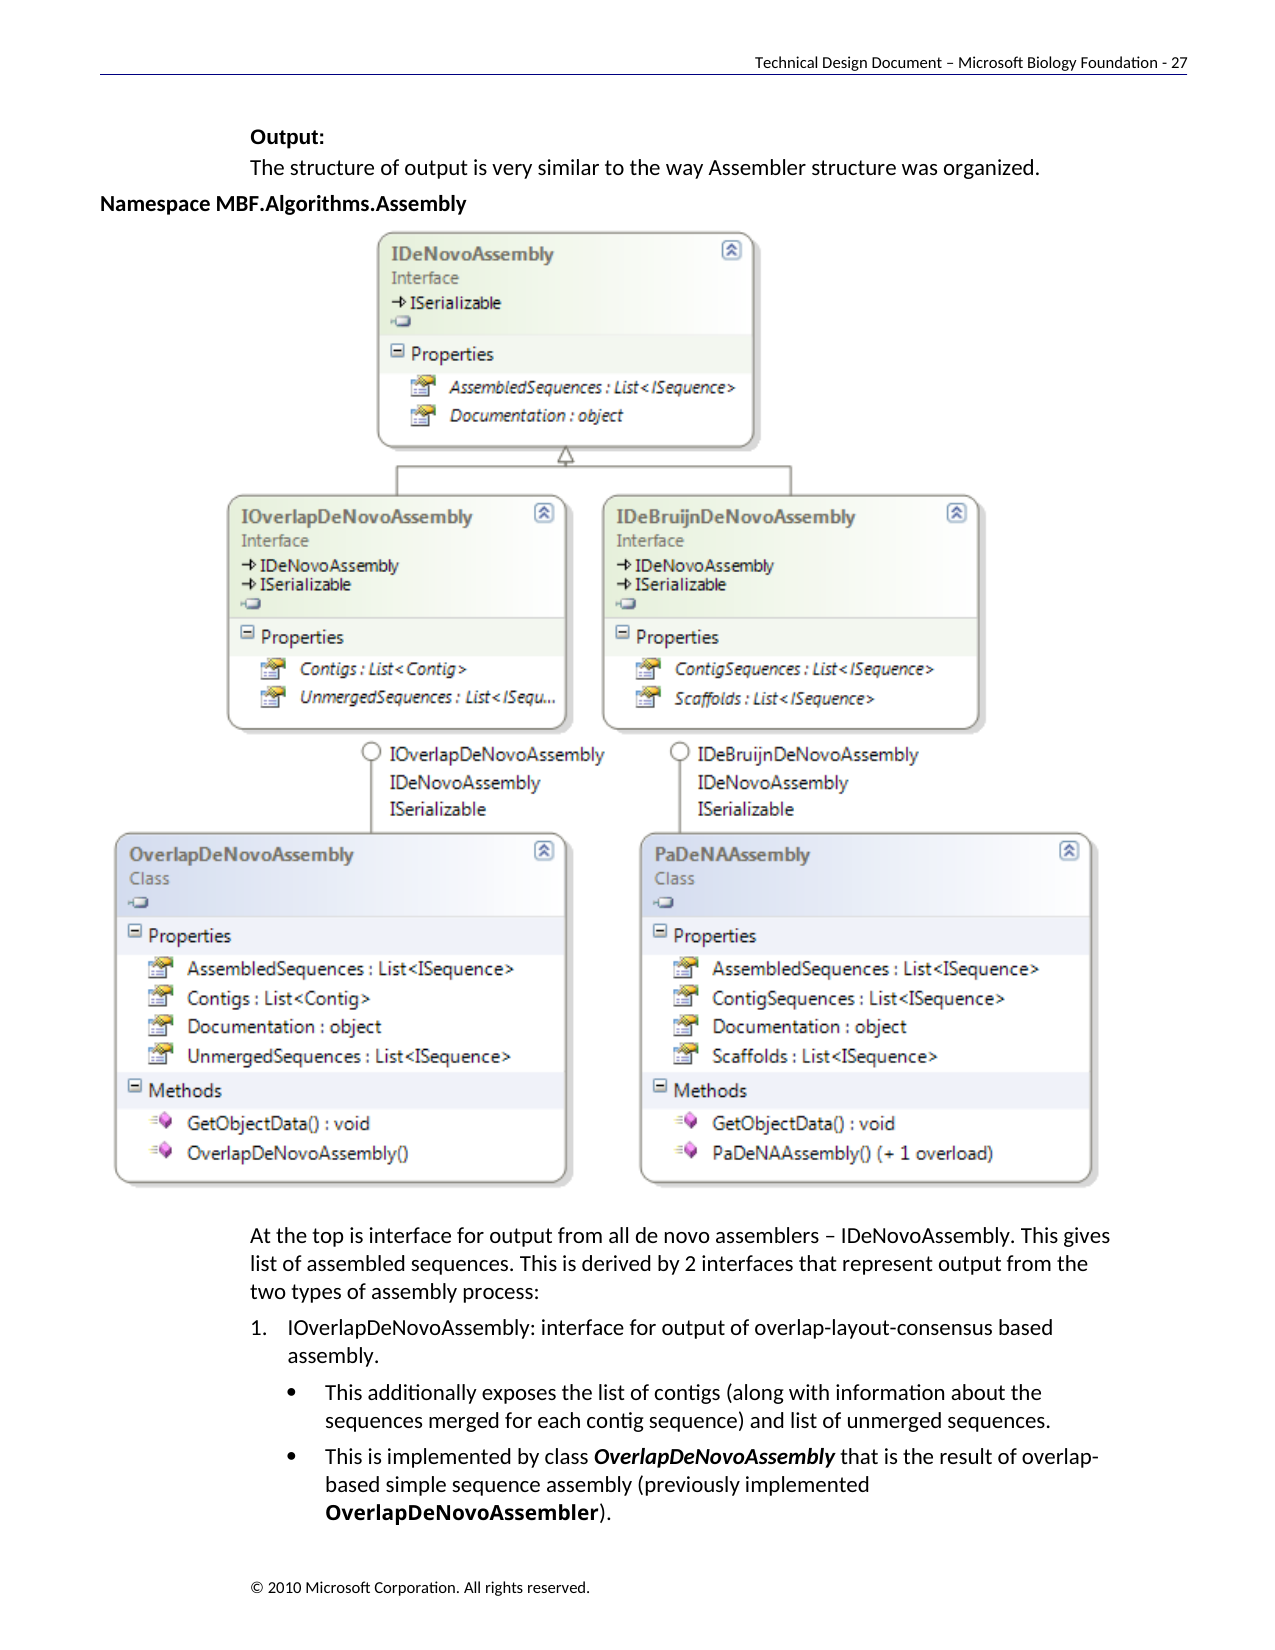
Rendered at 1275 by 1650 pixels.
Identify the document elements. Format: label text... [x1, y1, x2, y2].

list This additionally exposes the list of contigs (along with information about the sequences merged for each contig sequence) and list of unmerged sequences. [287, 1378, 1125, 1434]
picture [100, 217, 1105, 1196]
text At the top is interface for output from all de novo assemblers – IDeNovoAssembly. This gives list of assembled sequences. This is derived by 2 interfaces that represent output from the two types of assembly process: [250, 1221, 1125, 1305]
text The structure of output is very similar to the way Assembler structure was organized. [250, 153, 1125, 181]
subtitle Output: [250, 125, 1125, 149]
list 1. IOverlapDeNovoAssembly: interface for output of overlap-layout-consensus based assembly. [250, 1313, 1125, 1369]
list This is implemented by class OverlapDeNovoAssembly that is the result of overlap-based simple sequence assembly (previously implemented OverlapDeNovoAssembler). [287, 1442, 1125, 1527]
